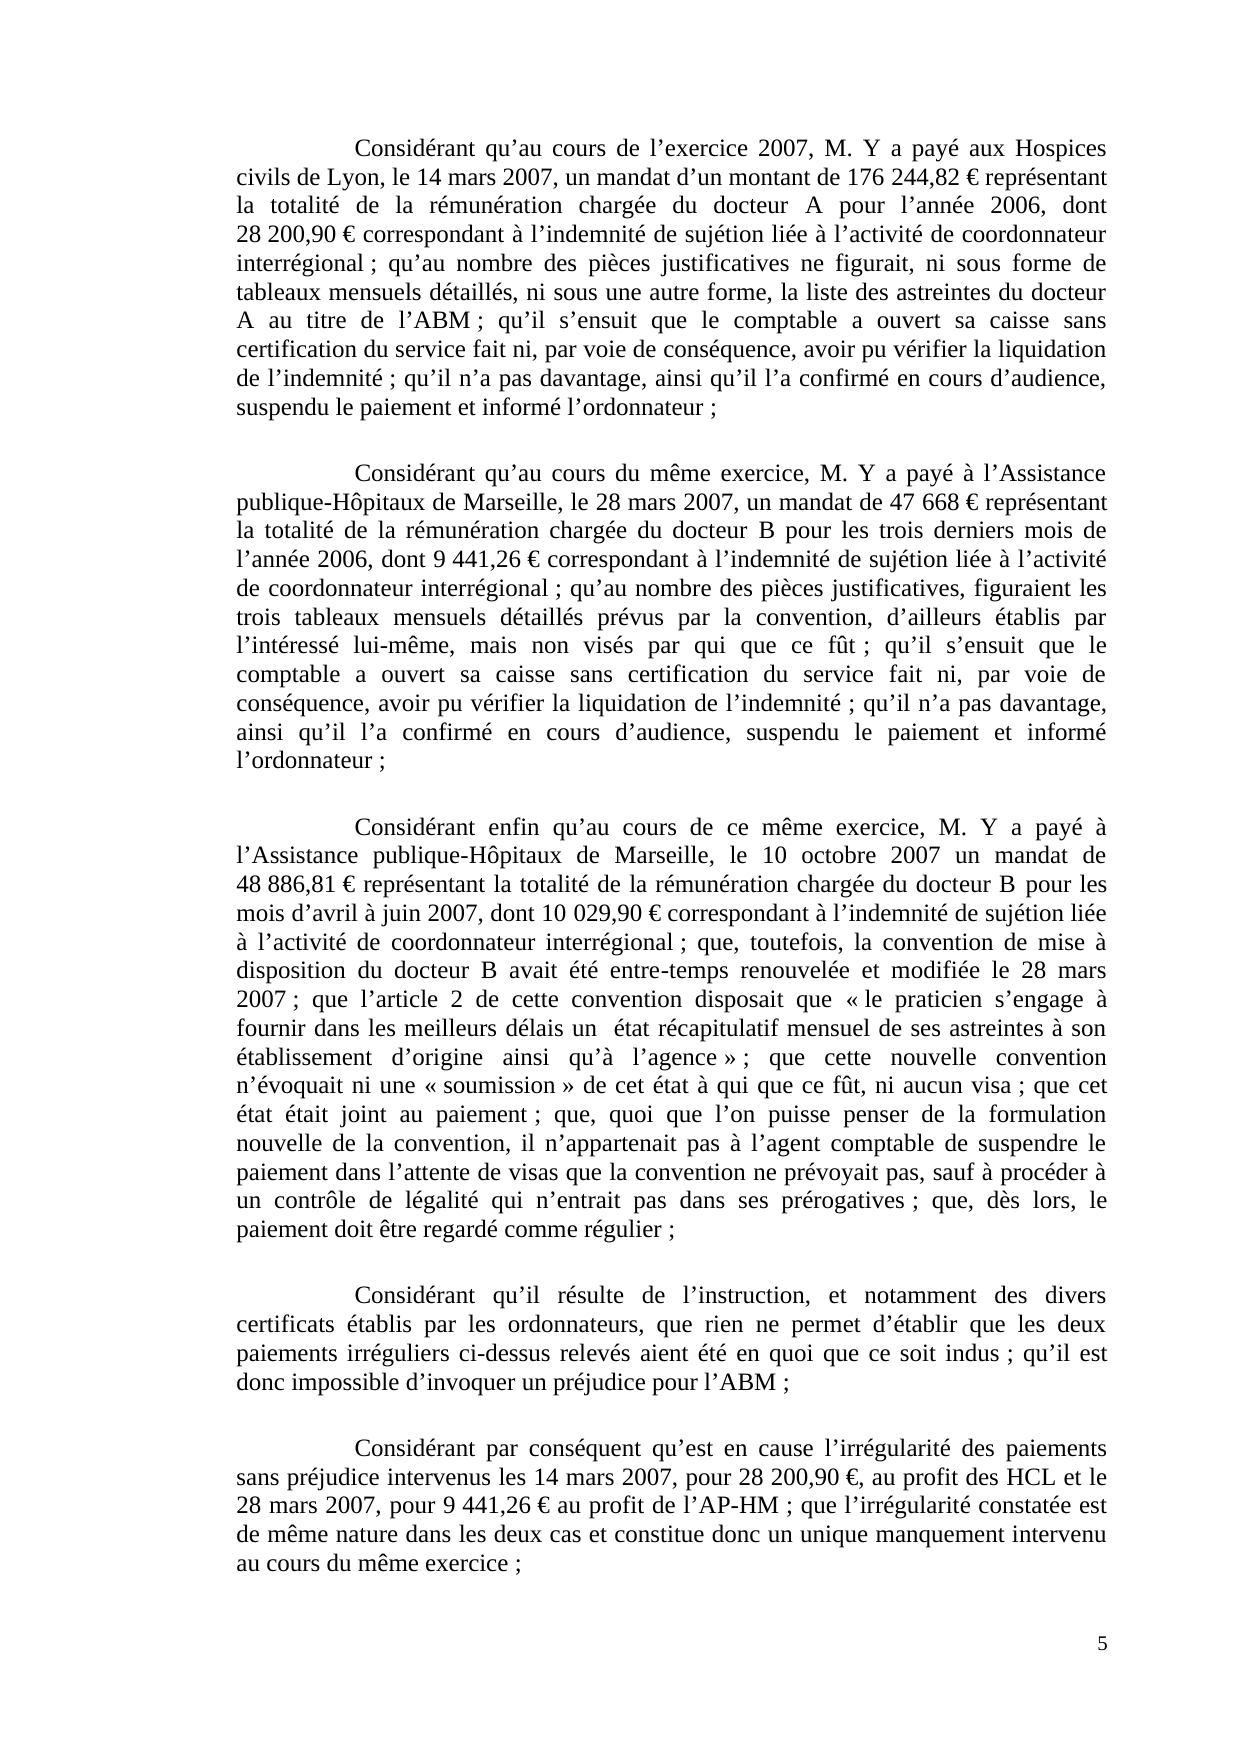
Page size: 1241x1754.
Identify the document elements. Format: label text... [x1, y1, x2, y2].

text Considérant enfin qu’au cours de ce même exercice, M. Y a payé à l’Assistance publique-Hôpitaux de Marseille, le 10 octobre 2007 un mandat de 48 886,81 € représentant la totalité de la rémunération chargée du docteur B pour les mois d’avril à juin 2007, dont 10 029,90 € correspondant à l’indemnité de sujétion liée à l’activité de coordonnateur interrégional ; que, toutefois, la convention de mise à disposition du docteur B avait été entre-temps renouvelée et modifiée le 28 mars 2007 ; que l’article 2 de cette convention disposait que « le praticien s’engage à fournir dans les meilleurs délais un état récapitulatif mensuel de ses astreintes à son établissement d’origine ainsi qu’à l’agence » ; que cette nouvelle convention n’évoquait ni une « soumission » de cet état à qui que ce fût, ni aucun visa ; que cet état était joint au paiement ; que, quoi que l’on puisse penser de la formulation nouvelle de la convention, il n’appartenait pas à l’agent comptable de suspendre le paiement dans l’attente de visas que la convention ne prévoyait pas, sauf à procéder à un contrôle de légalité qui n’entrait pas dans ses prérogatives ; que, dès lors, le paiement doit être regardé comme régulier ; [236, 812, 1107, 1243]
text Considérant par conséquent qu’est en cause l’irrégularité des paiements sans préjudice intervenus les 14 mars 2007, pour 28 200,90 €, au profit des HCL et le 28 mars 2007, pour 9 441,26 € au profit de l’AP-HM ; que l’irrégularité constatée est de même nature dans les deux cas et constitue donc un unique manquement intervenu au cours du même exercice ; [236, 1433, 1107, 1577]
text Considérant qu’au cours du même exercice, M. Y a payé à l’Assistance publique-Hôpitaux de Marseille, le 28 mars 2007, un mandat de 47 668 € représentant la totalité de la rémunération chargée du docteur B pour les trois derniers mois de l’année 2006, dont 9 441,26 € correspondant à l’indemnité de sujétion liée à l’activité de coordonnateur interrégional ; qu’au nombre des pièces justificatives, figuraient les trois tableaux mensuels détaillés prévus par la convention, d’ailleurs établis par l’intéressé lui-même, mais non visés par qui que ce fût ; qu’il s’ensuit que le comptable a ouvert sa caisse sans certification du service fait ni, par voie de conséquence, avoir pu vérifier la liquidation de l’indemnité ; qu’il n’a pas davantage, ainsi qu’il l’a confirmé en cours d’audience, suspendu le paiement et informé l’ordonnateur ; [236, 458, 1107, 774]
text Considérant qu’il résulte de l’instruction, et notamment des divers certificats établis par les ordonnateurs, que rien ne permet d’établir que les deux paiements irréguliers ci-dessus relevés aient été en quoi que ce soit indus ; qu’il est donc impossible d’invoquer un préjudice pour l’ABM ; [236, 1281, 1107, 1396]
text Considérant qu’au cours de l’exercice 2007, M. Y a payé aux Hospices civils de Lyon, le 14 mars 2007, un mandat d’un montant de 176 244,82 € représentant la totalité de la rémunération chargée du docteur A pour l’année 2006, dont 28 200,90 € correspondant à l’indemnité de sujétion liée à l’activité de coordonnateur interrégional ; qu’au nombre des pièces justificatives ne figurait, ni sous forme de tableaux mensuels détaillés, ni sous une autre forme, la liste des astreintes du docteur A au titre de l’ABM ; qu’il s’ensuit que le comptable a ouvert sa caisse sans certification du service fait ni, par voie de conséquence, avoir pu vérifier la liquidation de l’indemnité ; qu’il n’a pas davantage, ainsi qu’il l’a confirmé en cours d’audience, suspendu le paiement et informé l’ordonnateur ; [236, 133, 1107, 421]
